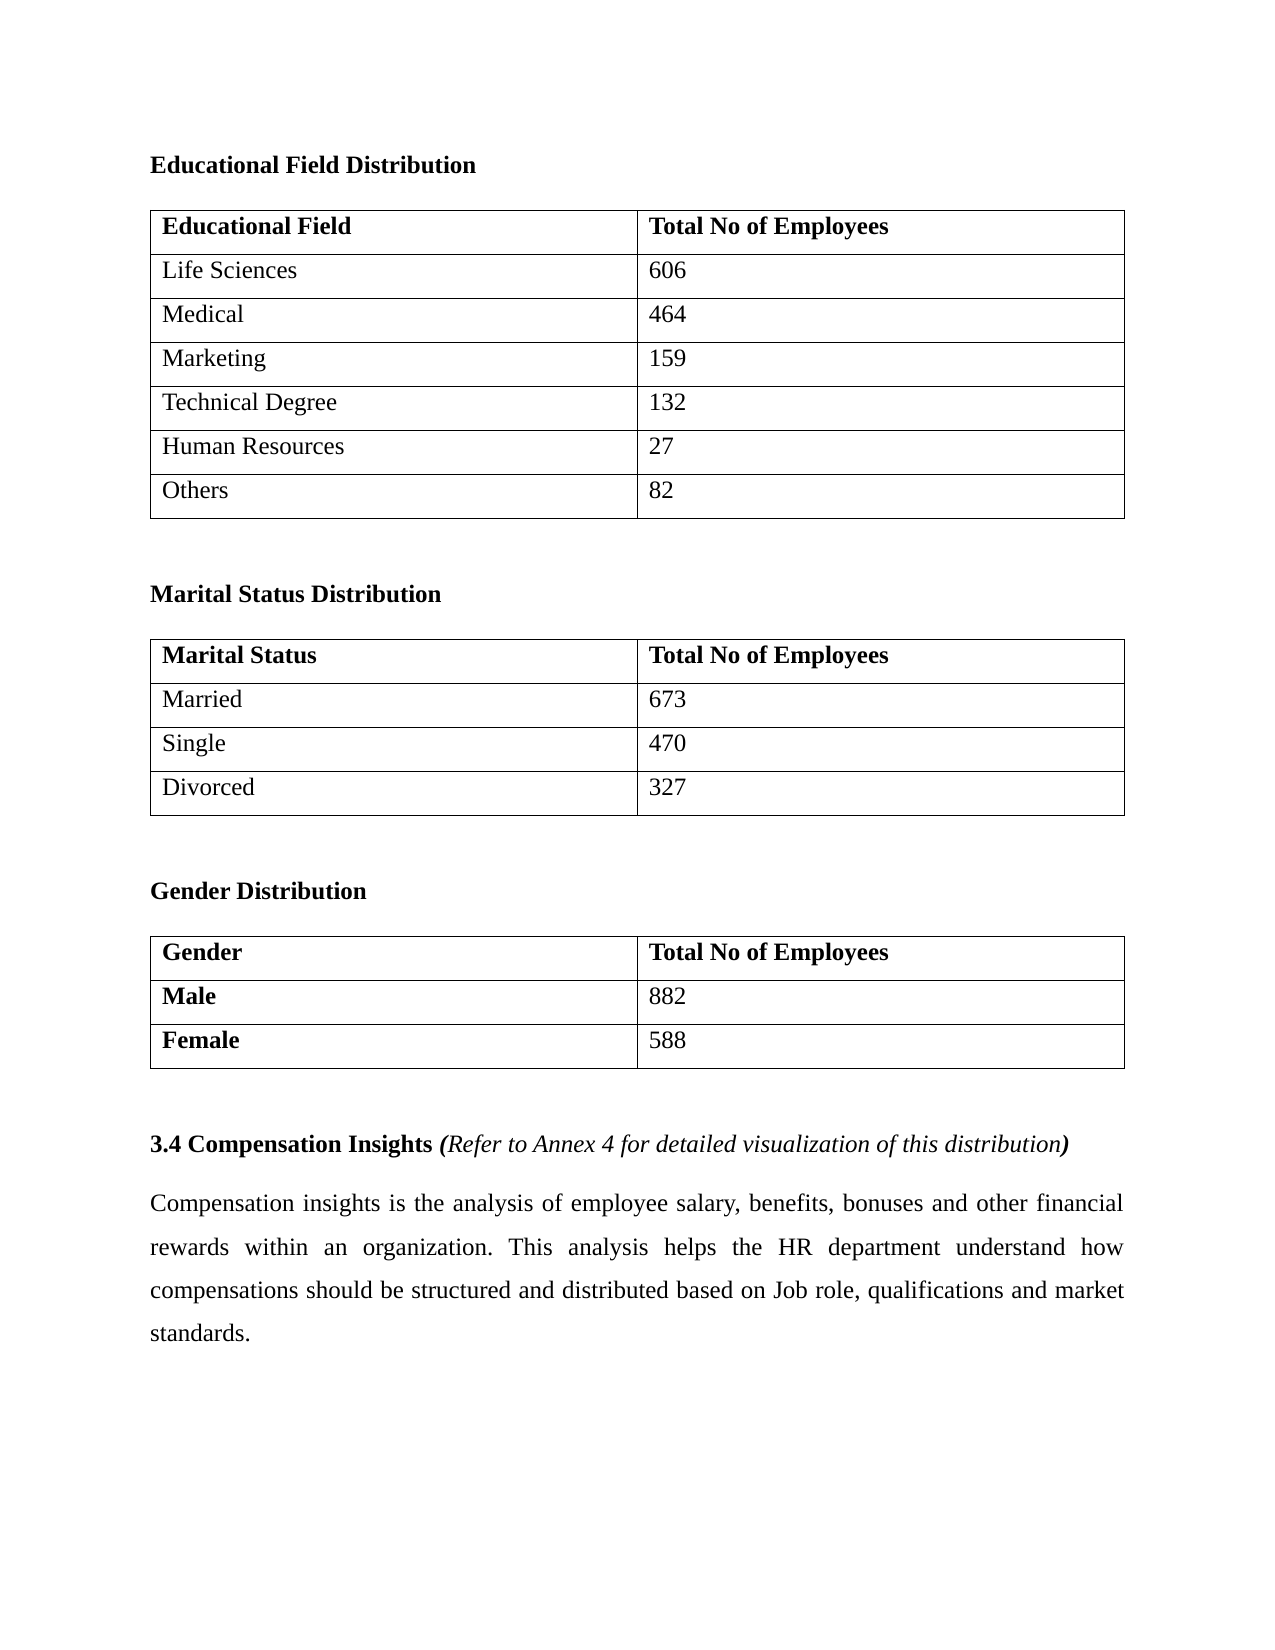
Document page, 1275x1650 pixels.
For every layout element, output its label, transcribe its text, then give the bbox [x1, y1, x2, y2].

table_cell Human Resources [151, 431, 637, 474]
table_cell Male [151, 981, 637, 1024]
table_header Marital Status [151, 640, 637, 683]
text 3.4 Compensation Insights (Refer to Annex 4 for detailed visualization of this distribution) [150, 1129, 1125, 1157]
table_cell Divorced [151, 772, 637, 815]
text Marital Status Distribution [150, 579, 1125, 608]
table_cell Married [151, 684, 637, 727]
table_cell Medical [151, 299, 637, 342]
table_cell 159 [638, 343, 1124, 386]
table_cell 82 [638, 475, 1124, 518]
table_header Total No of Employees [638, 640, 1124, 683]
table_cell 673 [638, 684, 1124, 727]
table_cell 588 [638, 1025, 1124, 1068]
table_cell 132 [638, 387, 1124, 430]
table_cell Single [151, 728, 637, 771]
table_header Gender [151, 937, 637, 980]
table_header Total No of Employees [638, 937, 1124, 980]
table_header Educational Field [151, 211, 637, 254]
table_cell Others [151, 475, 637, 518]
table_cell 27 [638, 431, 1124, 474]
table_cell Life Sciences [151, 255, 637, 298]
text Compensation insights is the analysis of employee salary, benefits, bonuses and other financial rewards within an organization. This analysis helps the HR department understand how compensations should be structured and distributed based on Job role, qualifications and market standards. [150, 1188, 1125, 1347]
table_cell Technical Degree [151, 387, 637, 430]
table_cell Marketing [151, 343, 637, 386]
table_cell 464 [638, 299, 1124, 342]
text Gender Distribution [150, 876, 1125, 905]
table_header Total No of Employees [638, 211, 1124, 254]
table_cell 470 [638, 728, 1124, 771]
text Educational Field Distribution [150, 150, 1125, 179]
table_cell Female [151, 1025, 637, 1068]
table_cell 882 [638, 981, 1124, 1024]
table_cell 606 [638, 255, 1124, 298]
table_cell 327 [638, 772, 1124, 815]
